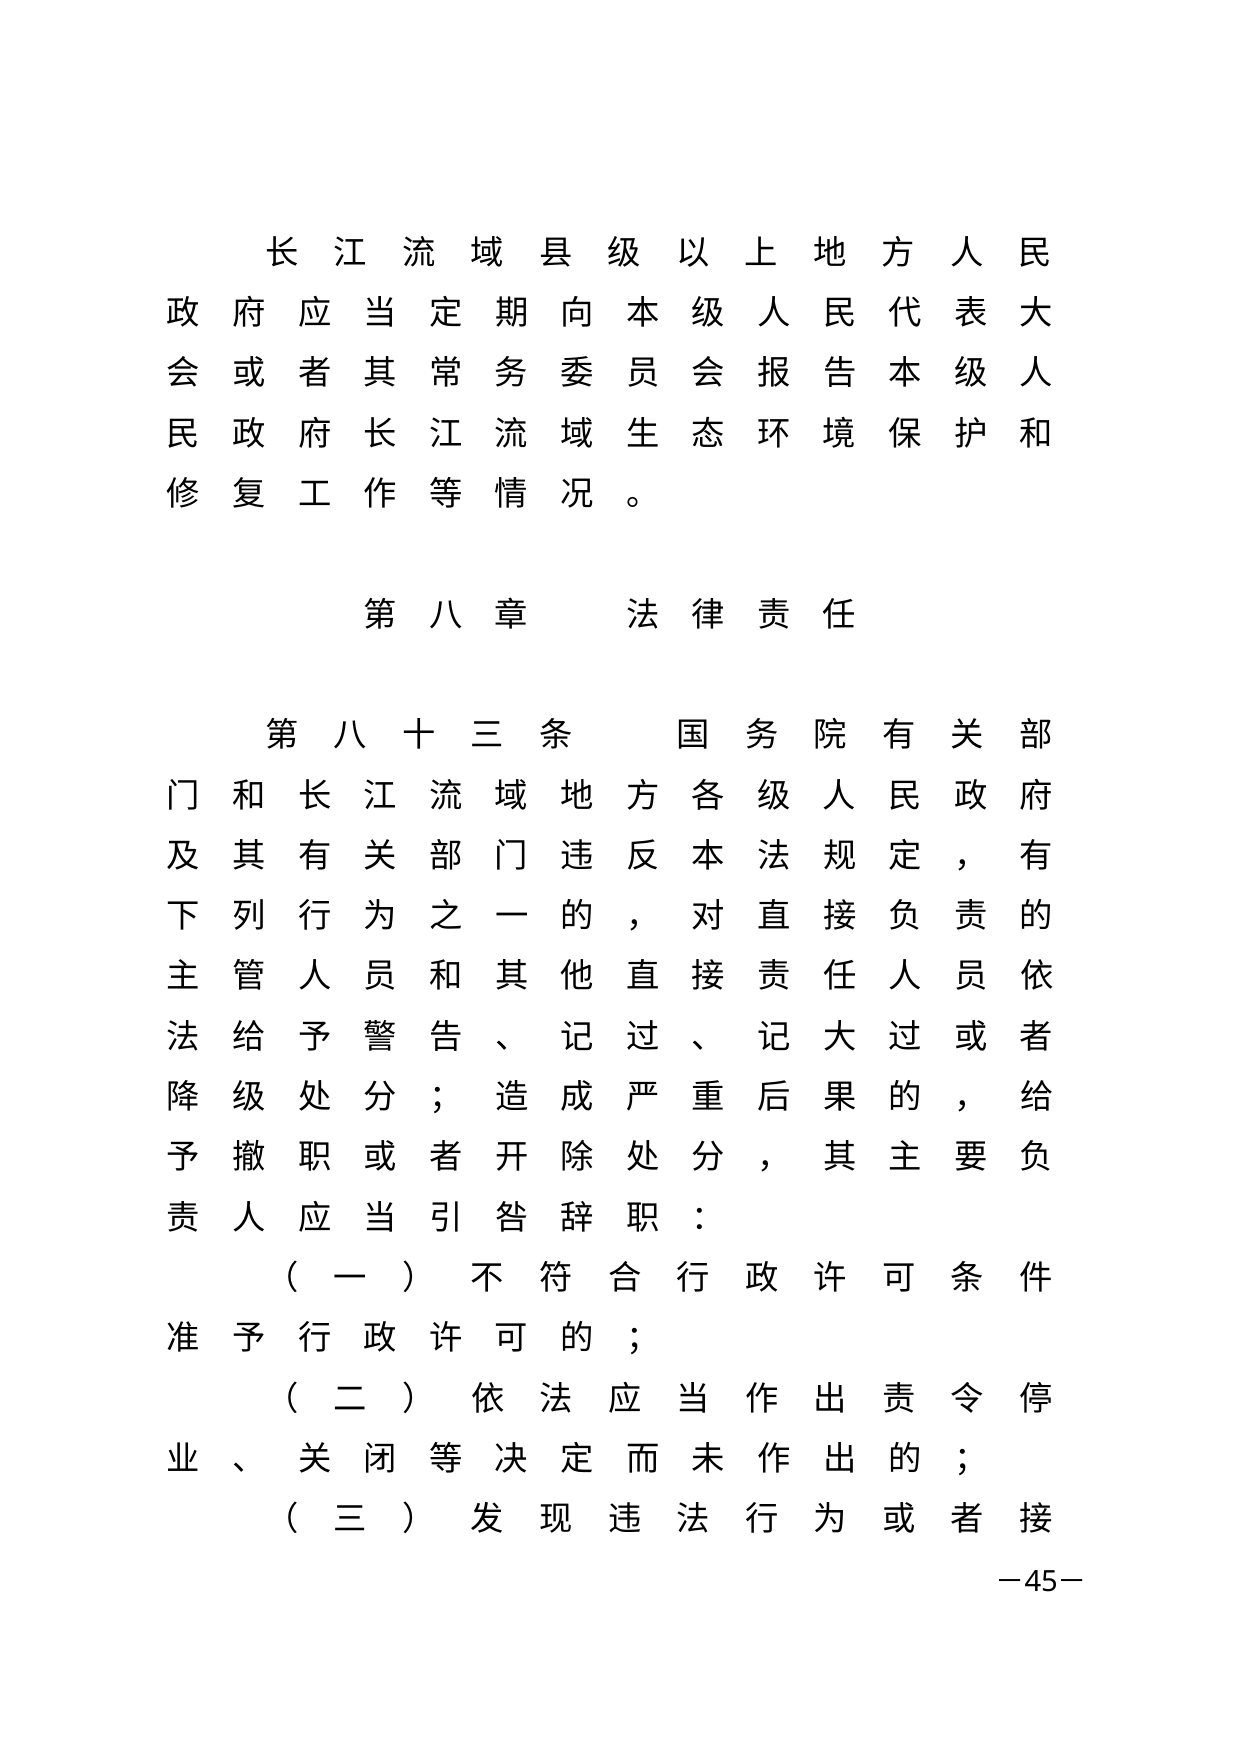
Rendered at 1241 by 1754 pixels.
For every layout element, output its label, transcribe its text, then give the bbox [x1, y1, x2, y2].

text （三）发现违法行为或者接到举报不依法查处的； [167, 1486, 1085, 1546]
text 第八十三条 国务院有关部门和长江流域地方各级人民政府及其有关部门违反本法规定，有下列行为之一的，对直接负责的主管人员和其他直接责任人员依法给予警告、记过、记大过或者降级处分；造成严重后果的，给予撤职或者开除处分，其主要负责人应当引咎辞职： [167, 702, 1085, 1245]
text （一）不符合行政许可条件准予行政许可的； [167, 1245, 1085, 1365]
text 长江流域县级以上地方人民政府应当定期向本级人民代表大会或者其常务委员会报告本级人民政府长江流域生态环境保护和修复工作等情况。 [167, 219, 1085, 521]
text （二）依法应当作出责令停业、关闭等决定而未作出的； [167, 1365, 1085, 1486]
text 第八章 法律责任 [167, 581, 1085, 642]
